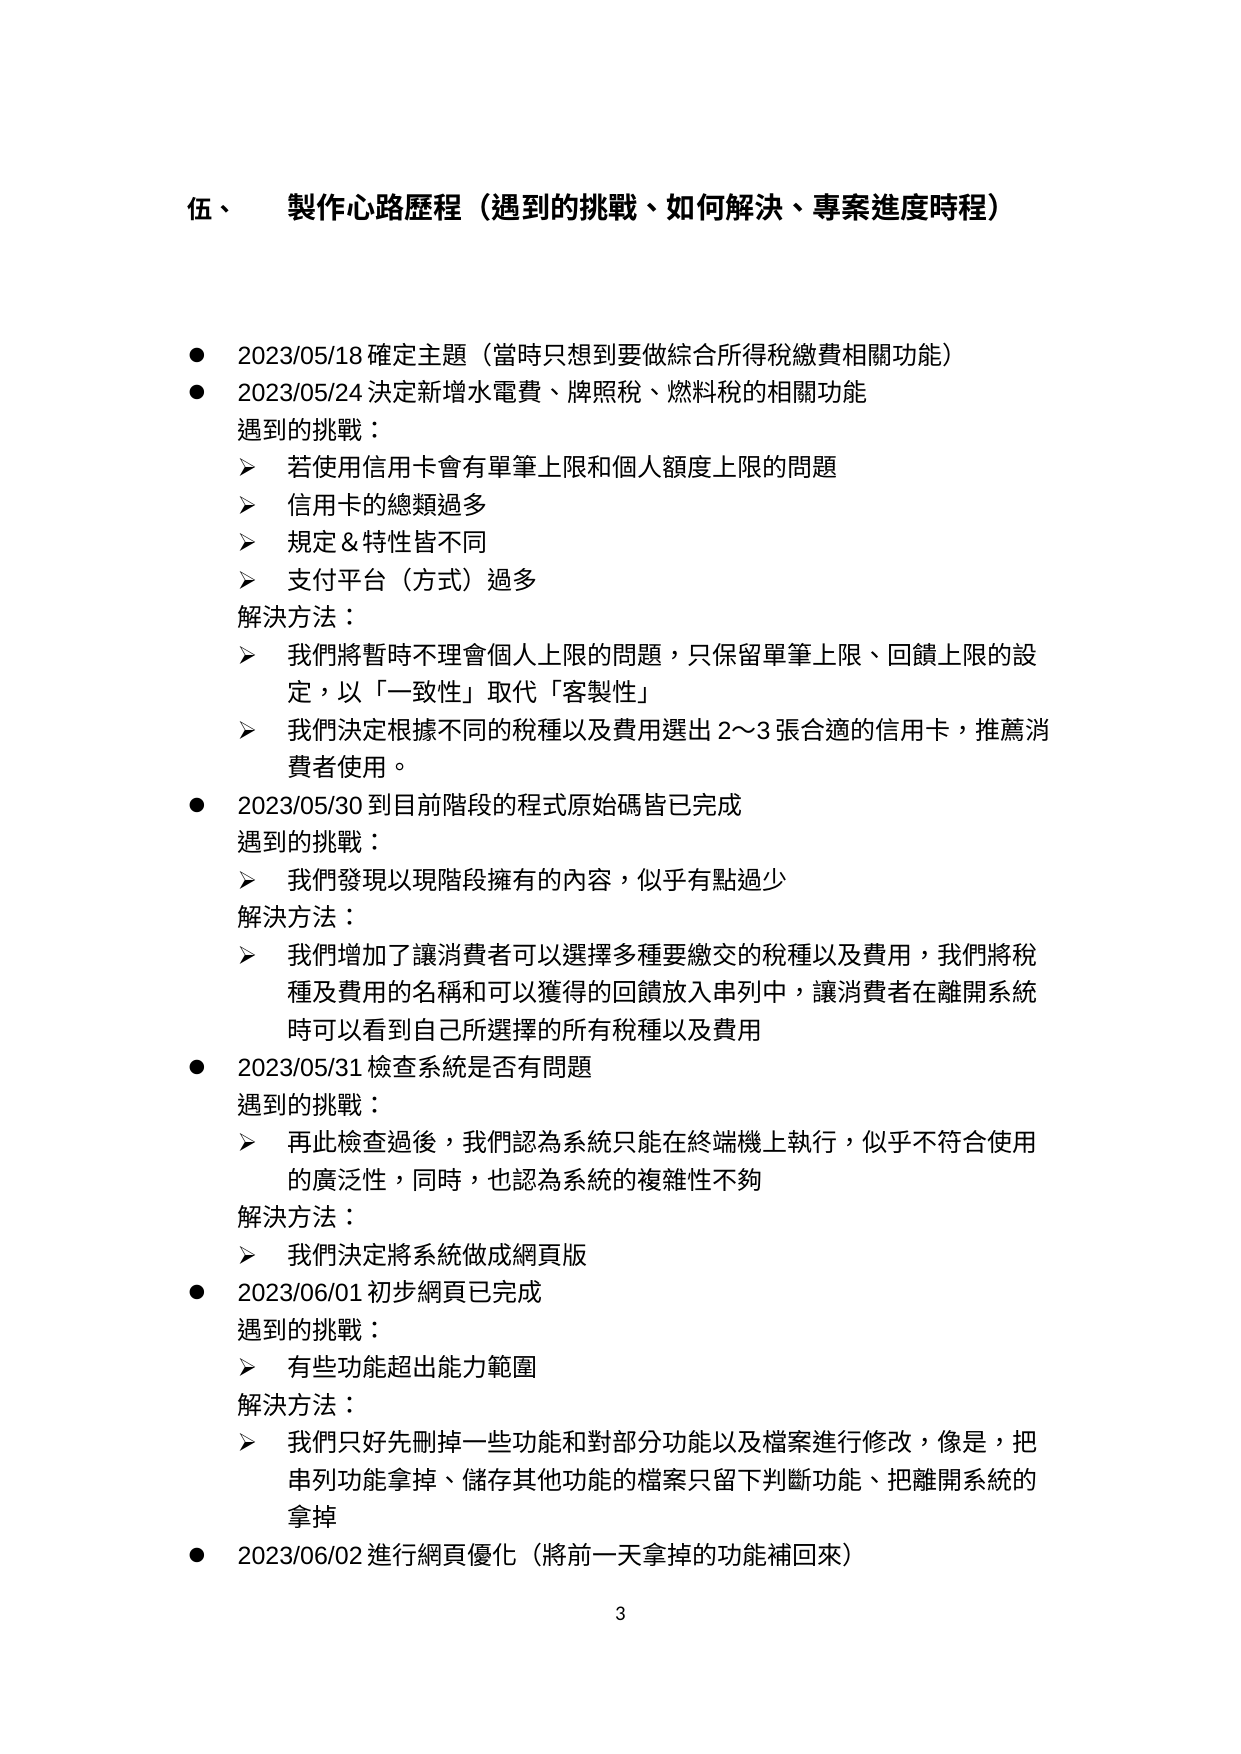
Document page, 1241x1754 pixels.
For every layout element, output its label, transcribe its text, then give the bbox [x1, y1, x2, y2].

list 我們增加了讓消費者可以選擇多種要繳交的稅種以及費用，我們將稅種及費用的名稱和可以獲得的回饋放入串列中，讓消費者在離開系統時可以看到自己所選擇的所有稅種以及費用 [237, 934, 1053, 1047]
list 2023/05/31檢查系統是否有問題 [187, 1047, 1053, 1084]
list 遇到的挑戰： [237, 1084, 1053, 1122]
text 解決方法： [237, 1384, 1053, 1422]
list 2023/06/01初步網頁已完成 [187, 1272, 1053, 1309]
list 規定＆特性皆不同 [237, 522, 1053, 559]
list 我們決定根據不同的稅種以及費用選出2～3張合適的信用卡，推薦消費者使用。 [237, 709, 1053, 784]
text 解決方法： [237, 597, 1053, 634]
list 我們只好先刪掉一些功能和對部分功能以及檔案進行修改，像是，把串列功能拿掉、儲存其他功能的檔案只留下判斷功能、把離開系統的拿掉 [237, 1422, 1053, 1534]
subtitle 製作心路歷程（遇到的挑戰、如何解決、專案進度時程） [187, 169, 1053, 244]
list 2023/06/02進行網頁優化（將前一天拿掉的功能補回來） [187, 1534, 1053, 1572]
list 信用卡的總類過多 [237, 484, 1053, 522]
list 再此檢查過後，我們認為系統只能在終端機上執行，似乎不符合使用的廣泛性，同時，也認為系統的複雜性不夠 [237, 1122, 1053, 1197]
list 我們發現以現階段擁有的內容，似乎有點過少 [237, 859, 1053, 897]
list 我們決定將系統做成網頁版 [237, 1234, 1053, 1272]
list 若使用信用卡會有單筆上限和個人額度上限的問題 [237, 447, 1053, 484]
list 解決方法： [237, 1197, 1053, 1234]
list 遇到的挑戰： [237, 822, 1053, 859]
list 有些功能超出能力範圍 [237, 1347, 1053, 1384]
text 解決方法： [237, 897, 1053, 934]
list 遇到的挑戰： [237, 409, 1053, 447]
list 2023/05/18確定主題（當時只想到要做綜合所得稅繳費相關功能） [187, 334, 1053, 372]
list 支付平台（方式）過多 [237, 559, 1053, 597]
list 遇到的挑戰： [237, 1309, 1053, 1347]
list 2023/05/24決定新增水電費、牌照稅、燃料稅的相關功能 [187, 372, 1053, 409]
list 我們將暫時不理會個人上限的問題，只保留單筆上限、回饋上限的設定，以「一致性」取代「客製性」 [237, 634, 1053, 709]
list 2023/05/30到目前階段的程式原始碼皆已完成 [187, 784, 1053, 822]
